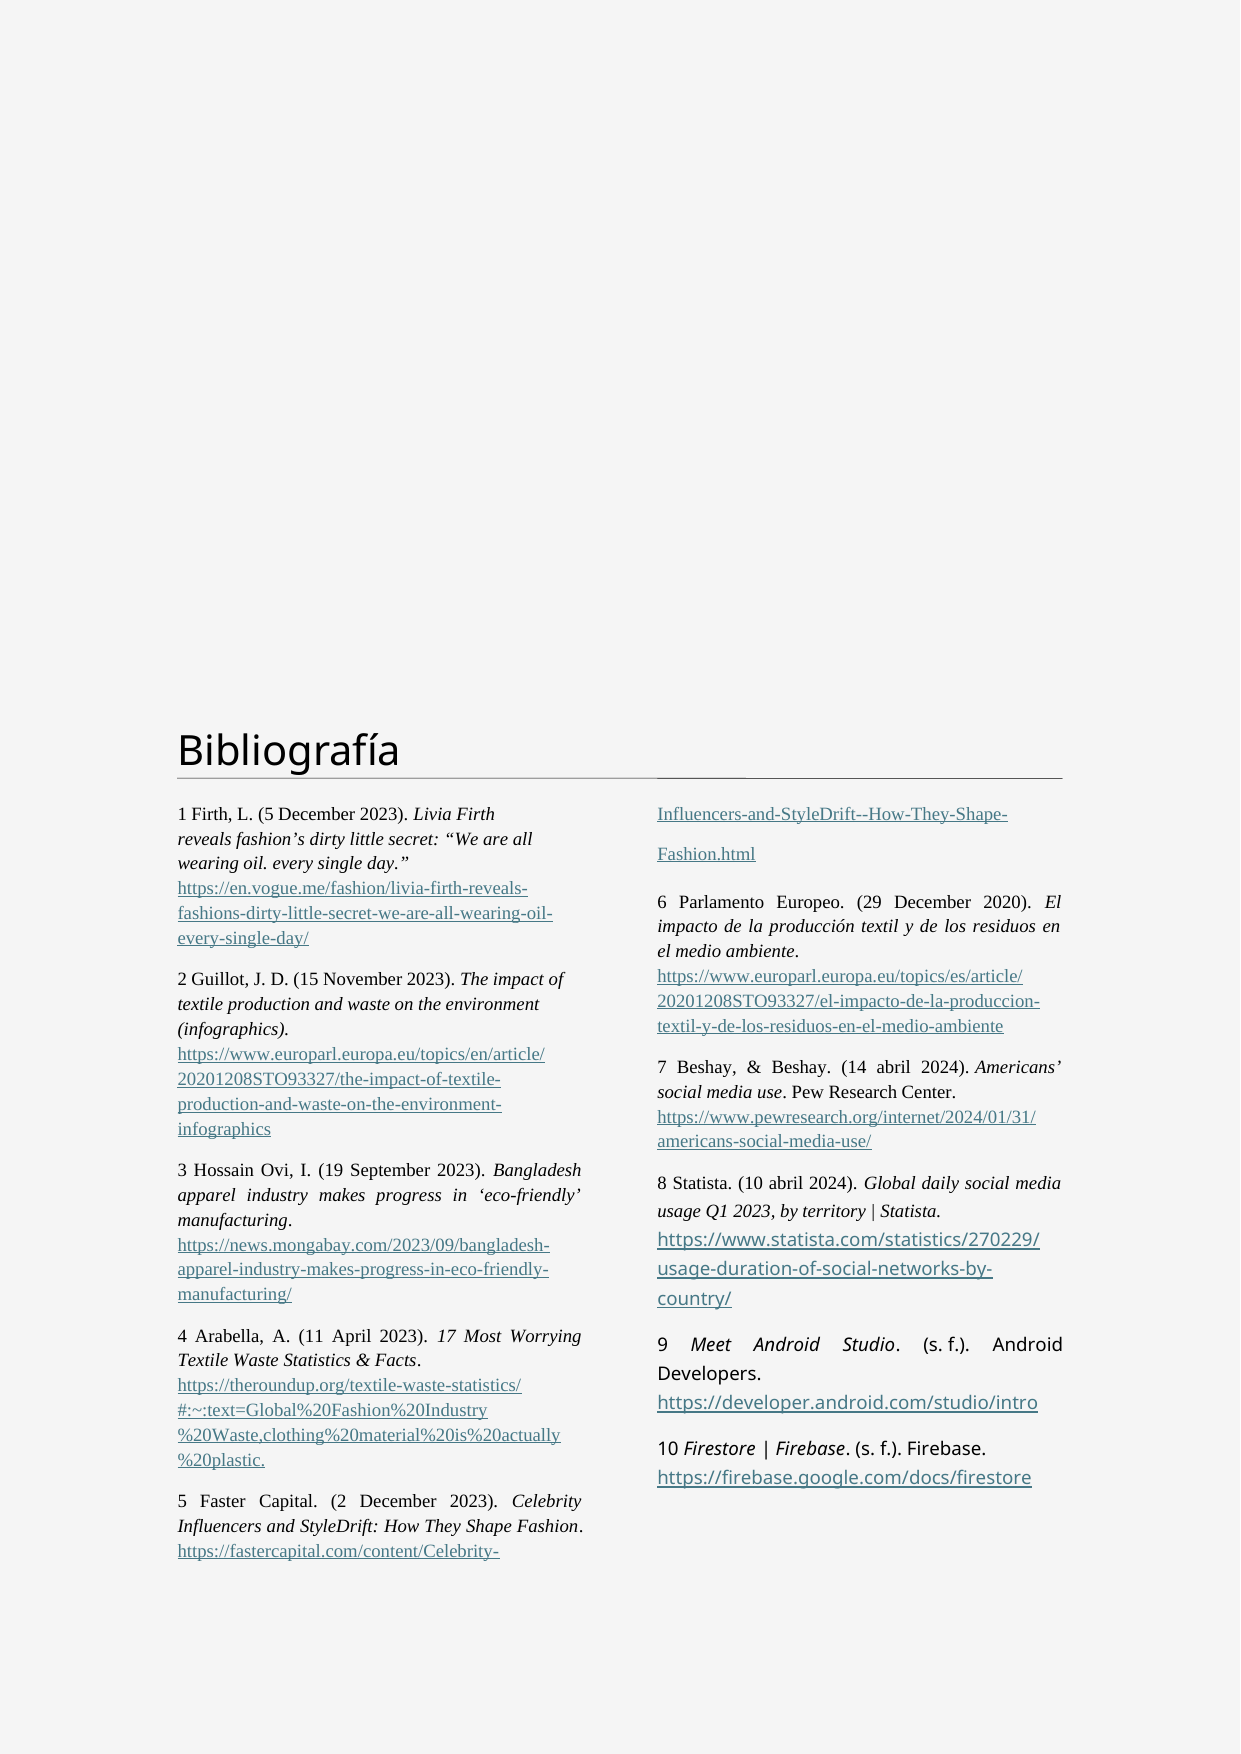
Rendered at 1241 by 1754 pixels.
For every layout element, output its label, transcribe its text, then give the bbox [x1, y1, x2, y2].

text 6 Parlamento Europeo. (29 December 2020). El impacto de la producción textil y de los residuos en el medio ambiente. [657, 891, 1063, 962]
text 3 Hossain Ovi, I. (19 September 2023). Bangladesh apparel industry makes progress in ‘eco-friendly’ manufacturing. [177, 1159, 583, 1230]
text https://firebase.google.com/docs/firestore [657, 1465, 1063, 1490]
text 4 Arabella, A. (11 April 2023). 17 Most Worrying Textile Waste Statistics & Facts. [177, 1324, 583, 1371]
text https://news.mongabay.com/2023/09/bangladesh-apparel-industry-makes-progress-in-eco-friendly-manufacturing/ [177, 1233, 583, 1305]
text Bibliografía [177, 721, 1063, 777]
text 5 Faster Capital. (2 December 2023). Celebrity Influencers and StyleDrift: How They Shape Fashion. https://fastercapital.com/content/Celebrity-Influencers-and-StyleDrift--How-They-Shape-Fashion.html [177, 1490, 583, 1561]
text 8 Statista. (10 abril 2024). Global daily social media usage Q1 2023, by territory | Statista. [657, 1172, 1063, 1223]
text 2 Guillot, J. D. (15 November 2023). The impact of [177, 968, 583, 989]
text https://www.europarl.europa.eu/topics/en/article/20201208STO93327/the-impact-of-textile-production-and-waste-on-the-environment-infographics [177, 1043, 583, 1139]
text https://theroundup.org/textile-waste-statistics/#:~:text=Global%20Fashion%20Industry%20Waste,clothing%20material%20is%20actually%20plastic. [177, 1374, 583, 1470]
text wearing oil. every single day.” [177, 852, 583, 874]
text 1 Firth, L. (5 December 2023). Livia Firth [177, 803, 583, 824]
text textile production and waste on the environment [177, 993, 583, 1014]
text https://www.europarl.europa.eu/topics/es/article/20201208STO93327/el-impacto-de-la-produccion-textil-y-de-los-residuos-en-el-medio-ambiente [657, 965, 1063, 1036]
text 7 Beshay, & Beshay. (14 abril 2024). Americans’ social media use. Pew Research Center. [657, 1056, 1063, 1102]
text https://en.vogue.me/fashion/livia-firth-reveals-fashions-dirty-little-secret-we-are-all-wearing-oil-every-single-day/ [177, 877, 583, 948]
text 9 Meet Android Studio. (s. f.). Android Developers. https://developer.android.com/studio/intro [657, 1331, 1063, 1415]
text reveals fashion’s dirty little secret: “We are all [177, 827, 583, 849]
text 10 Firestore | Firebase. (s. f.). Firebase. [657, 1435, 1063, 1461]
text 5 Faster Capital. (2 December 2023). Celebrity Influencers and StyleDrift: How They Shape Fashion. https://fastercapital.com/content/Celebrity-Influencers-and-StyleDrift--How-They-Shape-Fashion.html [657, 803, 1063, 868]
text https://www.statista.com/statistics/270229/usage-duration-of-social-networks-by-country/ [657, 1226, 1063, 1311]
text (infographics). [177, 1018, 583, 1039]
text https://www.pewresearch.org/internet/2024/01/31/americans-social-media-use/ [657, 1106, 1063, 1152]
